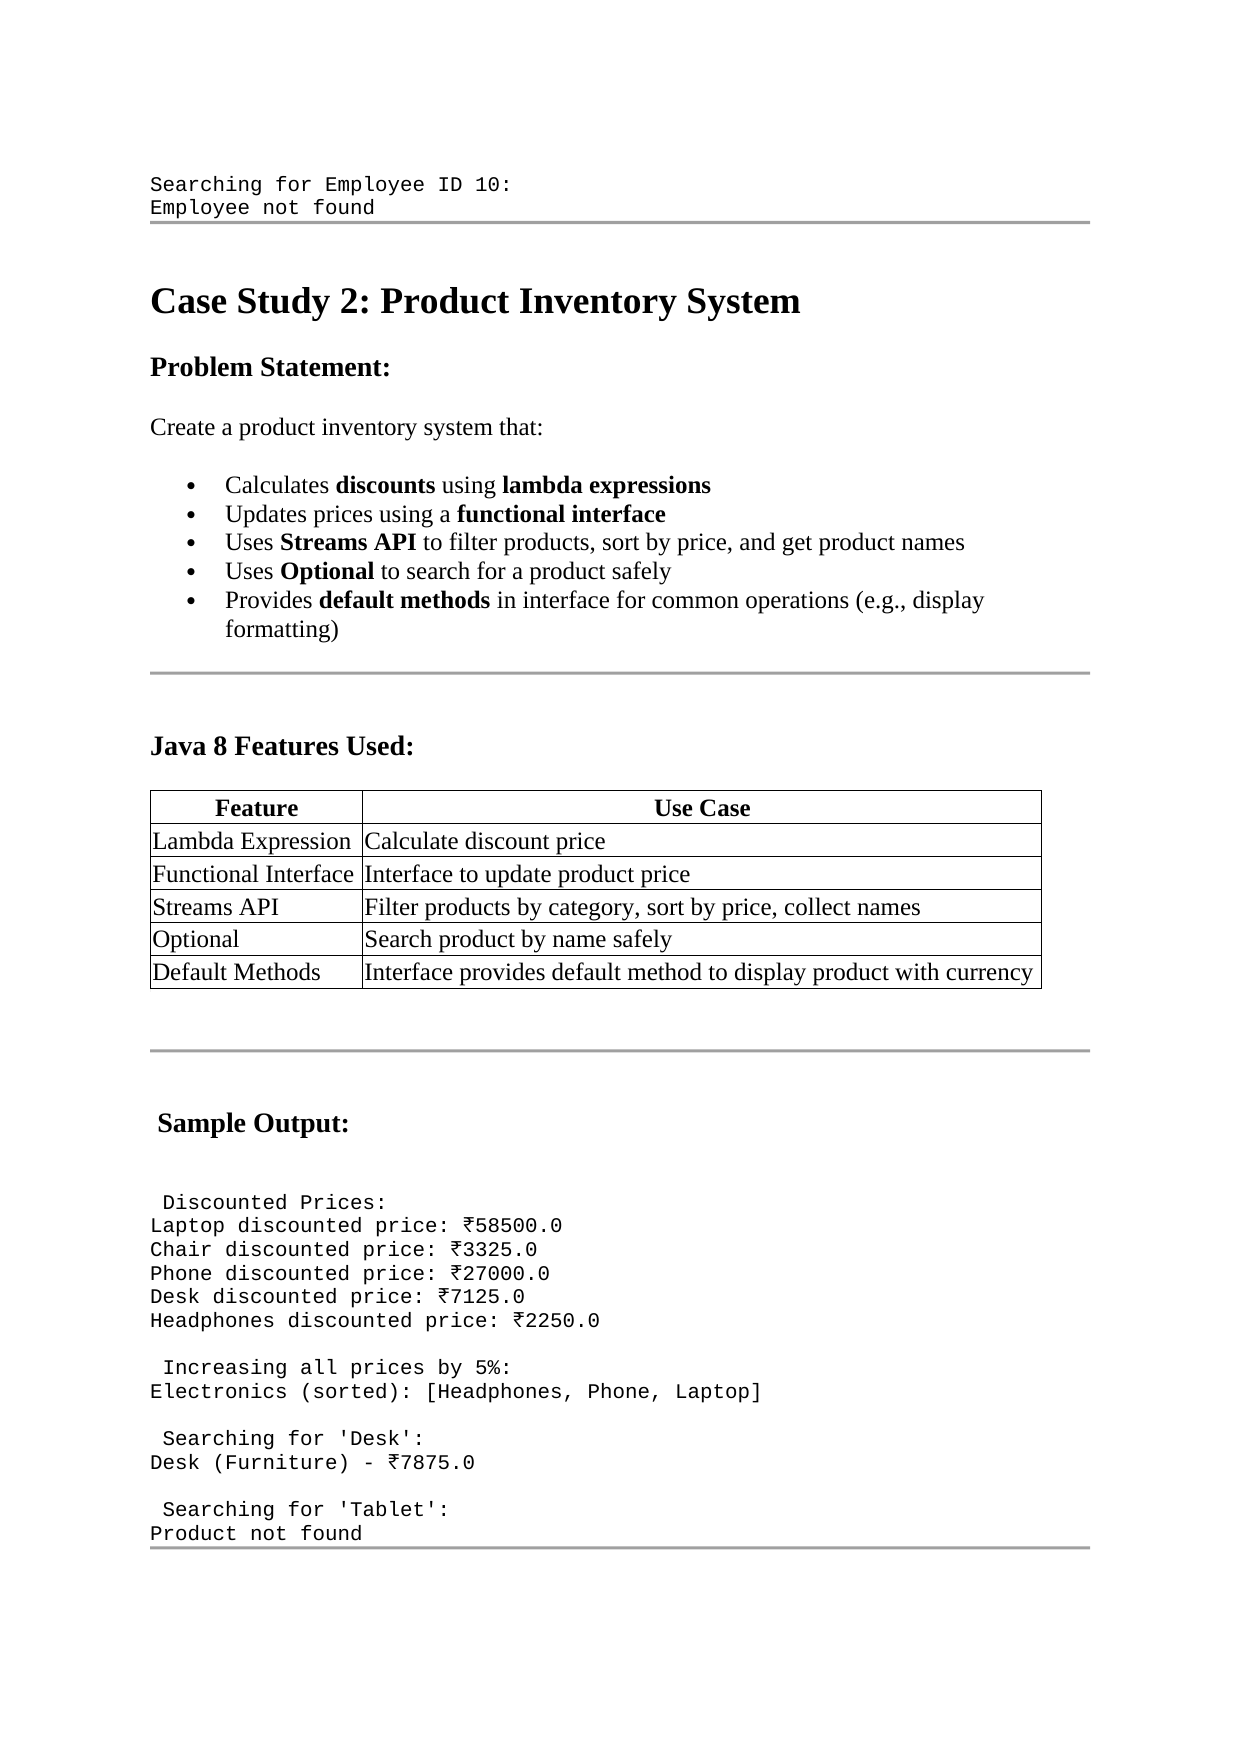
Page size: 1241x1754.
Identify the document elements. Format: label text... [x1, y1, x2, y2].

list Calculates discounts using lambda expressions [187, 470, 1090, 499]
table_cell Calculate discount price [363, 824, 1041, 856]
text Increasing all prices by 5%: [150, 1357, 1090, 1381]
text Sample Output: [150, 1106, 1090, 1139]
table_cell Streams API [151, 890, 362, 922]
table_cell Interface provides default method to display product with currency [363, 956, 1041, 988]
list Uses Optional to search for a product safely [187, 556, 1090, 585]
text Problem Statement: [150, 350, 1090, 383]
text Case Study 2: Product Inventory System [150, 278, 1090, 321]
list Uses Streams API to filter products, sort by price, and get product names [187, 527, 1090, 556]
table_cell Optional [151, 923, 362, 955]
table_header Feature [151, 791, 362, 823]
text Laptop discounted price: ₹58500.0 [150, 1215, 1090, 1239]
table_cell Default Methods [151, 956, 362, 988]
text Desk discounted price: ₹7125.0 [150, 1286, 1090, 1310]
table_cell Interface to update product price [363, 857, 1041, 889]
list Provides default methods in interface for common operations (e.g., display formatting) [187, 585, 1090, 642]
text Searching for 'Tablet': [150, 1499, 1090, 1523]
text Headphones discounted price: ₹2250.0 [150, 1310, 1090, 1333]
table_cell Filter products by category, sort by price, collect names [363, 890, 1041, 922]
text Java 8 Features Used: [150, 729, 1090, 761]
text Phone discounted price: ₹27000.0 [150, 1263, 1090, 1286]
text Searching for Employee ID 10: [150, 174, 1090, 197]
table_cell Search product by name safely [363, 923, 1041, 955]
table_cell Functional Interface [151, 857, 362, 889]
text Employee not found [150, 197, 1090, 220]
text Discounted Prices: [150, 1192, 1090, 1215]
text Desk (Furniture) - ₹7875.0 [150, 1452, 1090, 1475]
text Electronics (sorted): [Headphones, Phone, Laptop] [150, 1381, 1090, 1404]
text Searching for 'Desk': [150, 1428, 1090, 1452]
text Product not found [150, 1523, 1090, 1546]
text Create a product inventory system that: [150, 412, 1090, 441]
table_cell Lambda Expression [151, 824, 362, 856]
text Chair discounted price: ₹3325.0 [150, 1239, 1090, 1263]
table_header Use Case [363, 791, 1041, 823]
list Updates prices using a functional interface [187, 499, 1090, 527]
